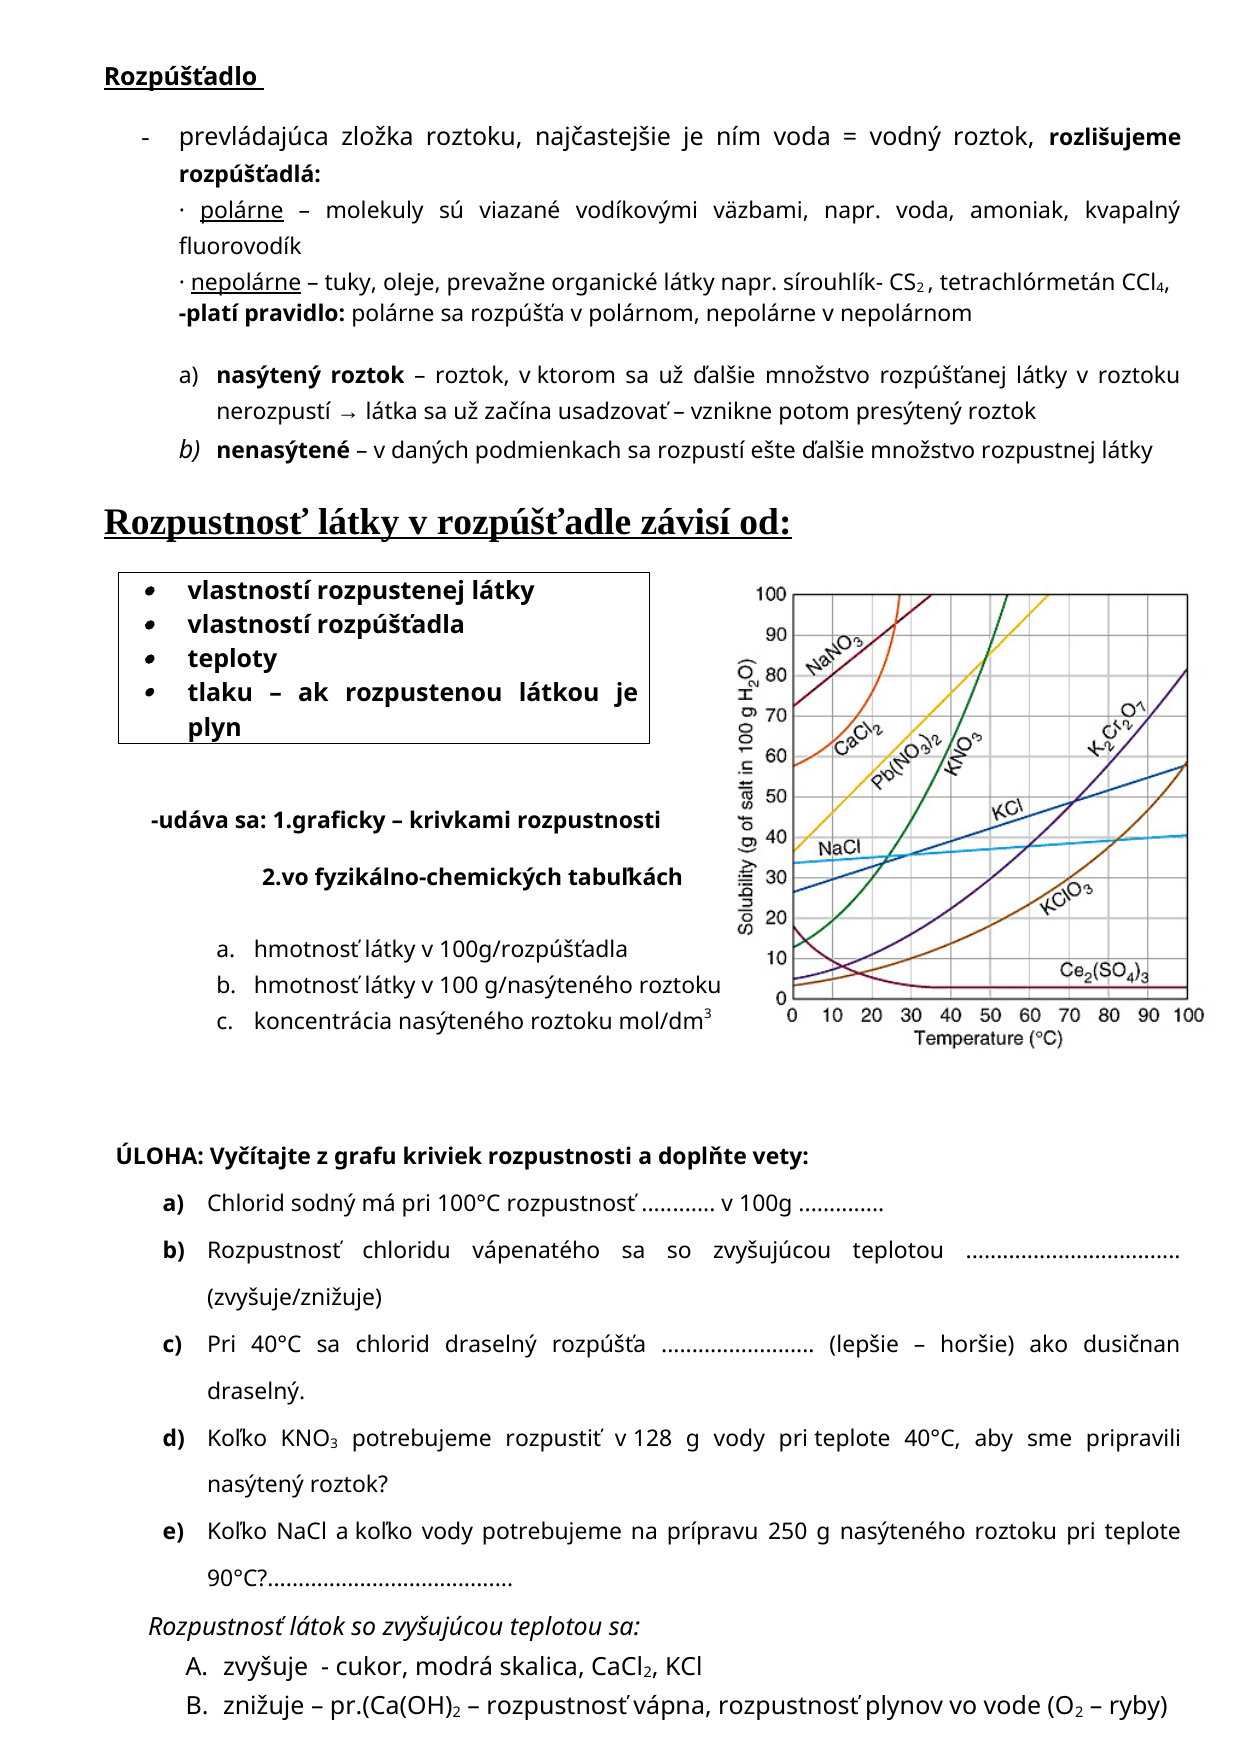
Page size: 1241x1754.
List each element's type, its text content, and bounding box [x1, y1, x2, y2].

list Koľko NaCl a koľko vody potrebujeme na prípravu 250 g nasýteného roztoku pri teplote 90°C?........................................ [162, 1515, 1181, 1593]
list nasýtený roztok – roztok, v ktorom sa už ďalšie množstvo rozpúšťanej látky v roztoku nerozpustí → látka sa už začína usadzovať – vznikne potom presýtený roztok [178, 359, 1181, 427]
list Koľko KNO3 potrebujeme rozpustiť v 128 g vody pri teplote 40°C, aby sme pripravili nasýtený roztok? [162, 1421, 1181, 1499]
picture [727, 577, 1210, 1057]
list -platí pravidlo: polárne sa rozpúšťa v polárnom, nepolárne v nepolárnom [178, 297, 1181, 328]
list Rozpustnosť látok so zvyšujúcou teplotou sa: [148, 1609, 1181, 1643]
list koncentrácia nasýteného roztoku mol/dm3 [216, 1005, 727, 1036]
list Chlorid sodný má pri 100°C rozpustnosť ............ v 100g .............. [162, 1187, 1181, 1218]
table_header vlastností rozpustenej látky vlastností rozpúšťadla teploty tlaku – ak rozpustenou látkou je plyn [119, 573, 649, 743]
list hmotnosť látky v 100g/rozpúšťadla [216, 933, 727, 964]
list Pri 40°C sa chlorid draselný rozpúšťa ......................... (lepšie – horšie) ako dusičnan draselný. [162, 1328, 1181, 1406]
text Rozpustnosť látky v rozpúšťadle závisí od: [103, 499, 1181, 543]
text Rozpúšťadlo [103, 59, 1181, 93]
list nenasýtené – v daných podmienkach sa rozpustí ešte ďalšie množstvo rozpustnej látky [178, 431, 1181, 465]
list znižuje – pr.(Ca(OH)2 – rozpustnosť vápna, rozpustnosť plynov vo vode (O2 – ryby) [185, 1687, 1181, 1721]
text -udáva sa: 1.graficky – krivkami rozpustnosti [103, 804, 727, 836]
text ÚLOHA: Vyčítajte z grafu kriviek rozpustnosti a doplňte vety: [103, 1140, 1181, 1171]
list hmotnosť látky v 100 g/nasýteného roztoku [216, 969, 727, 1000]
list Rozpustnosť chloridu vápenatého sa so zvyšujúcou teplotou ................................... (zvyšuje/znižuje) [162, 1234, 1181, 1312]
list zvyšuje - cukor, modrá skalica, CaCl2, KCl [185, 1648, 1181, 1682]
list 2.vo fyzikálno-chemických tabuľkách [178, 861, 727, 892]
list prevládajúca zložka roztoku, najčastejšie je ním voda = vodný roztok, rozlišujeme rozpúšťadlá: · polárne – molekuly sú viazané vodíkovými väzbami, napr. voda, amoniak, kvapalný fluorovodík [141, 119, 1181, 261]
list · nepolárne – tuky, oleje, prevažne organické látky napr. sírouhlík- CS2 , tetrachlórmetán CCl4, [178, 266, 1181, 297]
